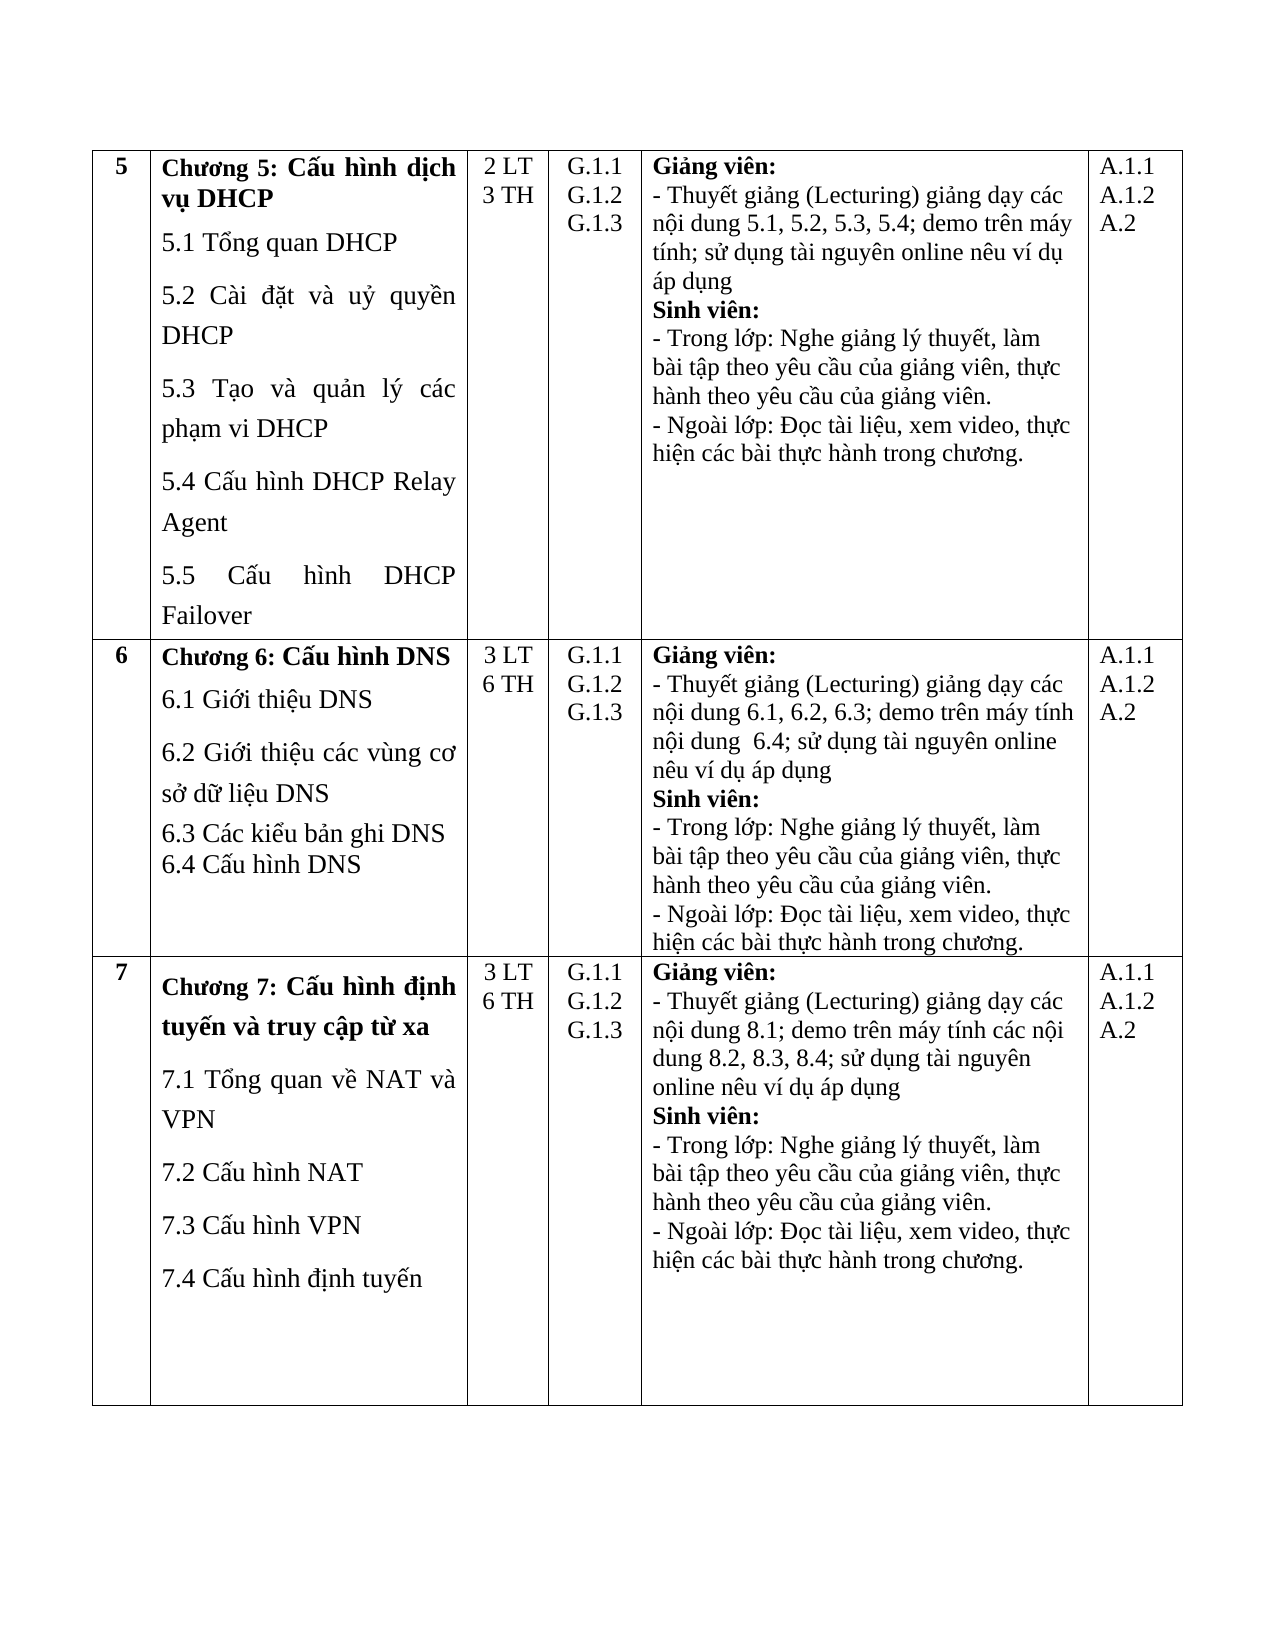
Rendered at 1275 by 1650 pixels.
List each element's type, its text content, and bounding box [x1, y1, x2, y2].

table_cell 6 [93, 640, 150, 956]
table_cell Giảng viên: - Thuyết giảng (Lecturing) giảng dạy các nội dung 5.1, 5.2, 5.3, 5.4; demo trên máy tính; sử dụng tài nguyên online nêu ví dụ áp dụng Sinh viên: - Trong lớp: Nghe giảng lý thuyết, làm bài tập theo yêu cầu của giảng viên, thực hành theo yêu cầu của giảng viên. - Ngoài lớp: Đọc tài liệu, xem video, thực hiện các bài thực hành trong chương. [642, 151, 1088, 639]
table_cell G.1.1 G.1.2 G.1.3 [549, 151, 641, 639]
table_cell Giảng viên: - Thuyết giảng (Lecturing) giảng dạy các nội dung 8.1; demo trên máy tính các nội dung 8.2, 8.3, 8.4; sử dụng tài nguyên online nêu ví dụ áp dụng Sinh viên: - Trong lớp: Nghe giảng lý thuyết, làm bài tập theo yêu cầu của giảng viên, thực hành theo yêu cầu của giảng viên. - Ngoài lớp: Đọc tài liệu, xem video, thực hiện các bài thực hành trong chương. [642, 957, 1088, 1405]
table_cell Chương 5: Cấu hình dịch vụ DHCP 5.1 Tổng quan DHCP 5.2 Cài đặt và uỷ quyền DHCP 5.3 Tạo và quản lý các phạm vi DHCP 5.4 Cấu hình DHCP Relay Agent 5.5 Cấu hình DHCP Failover [151, 151, 467, 639]
table_cell 2 LT 3 TH [468, 151, 548, 639]
table_cell A.1.1 A.1.2 A.2 [1089, 640, 1182, 956]
table_cell 7 [93, 957, 150, 1405]
table_cell A.1.1 A.1.2 A.2 [1089, 151, 1182, 639]
table_cell Chương 7: Cấu hình định tuyến và truy cập từ xa 7.1 Tổng quan về NAT và VPN 7.2 Cấu hình NAT 7.3 Cấu hình VPN 7.4 Cấu hình định tuyến [151, 957, 467, 1405]
table_cell 5 [93, 151, 150, 639]
table_cell G.1.1 G.1.2 G.1.3 [549, 957, 641, 1405]
table_cell A.1.1 A.1.2 A.2 [1089, 957, 1182, 1405]
table_cell 3 LT 6 TH [468, 957, 548, 1405]
table_cell 3 LT 6 TH [468, 640, 548, 956]
table_cell Giảng viên: - Thuyết giảng (Lecturing) giảng dạy các nội dung 6.1, 6.2, 6.3; demo trên máy tính nội dung 6.4; sử dụng tài nguyên online nêu ví dụ áp dụng Sinh viên: - Trong lớp: Nghe giảng lý thuyết, làm bài tập theo yêu cầu của giảng viên, thực hành theo yêu cầu của giảng viên. - Ngoài lớp: Đọc tài liệu, xem video, thực hiện các bài thực hành trong chương. [642, 640, 1088, 956]
table_cell Chương 6: Cấu hình DNS 6.1 Giới thiệu DNS 6.2 Giới thiệu các vùng cơ sở dữ liệu DNS 6.3 Các kiểu bản ghi DNS 6.4 Cấu hình DNS [151, 640, 467, 956]
table_cell G.1.1 G.1.2 G.1.3 [549, 640, 641, 956]
